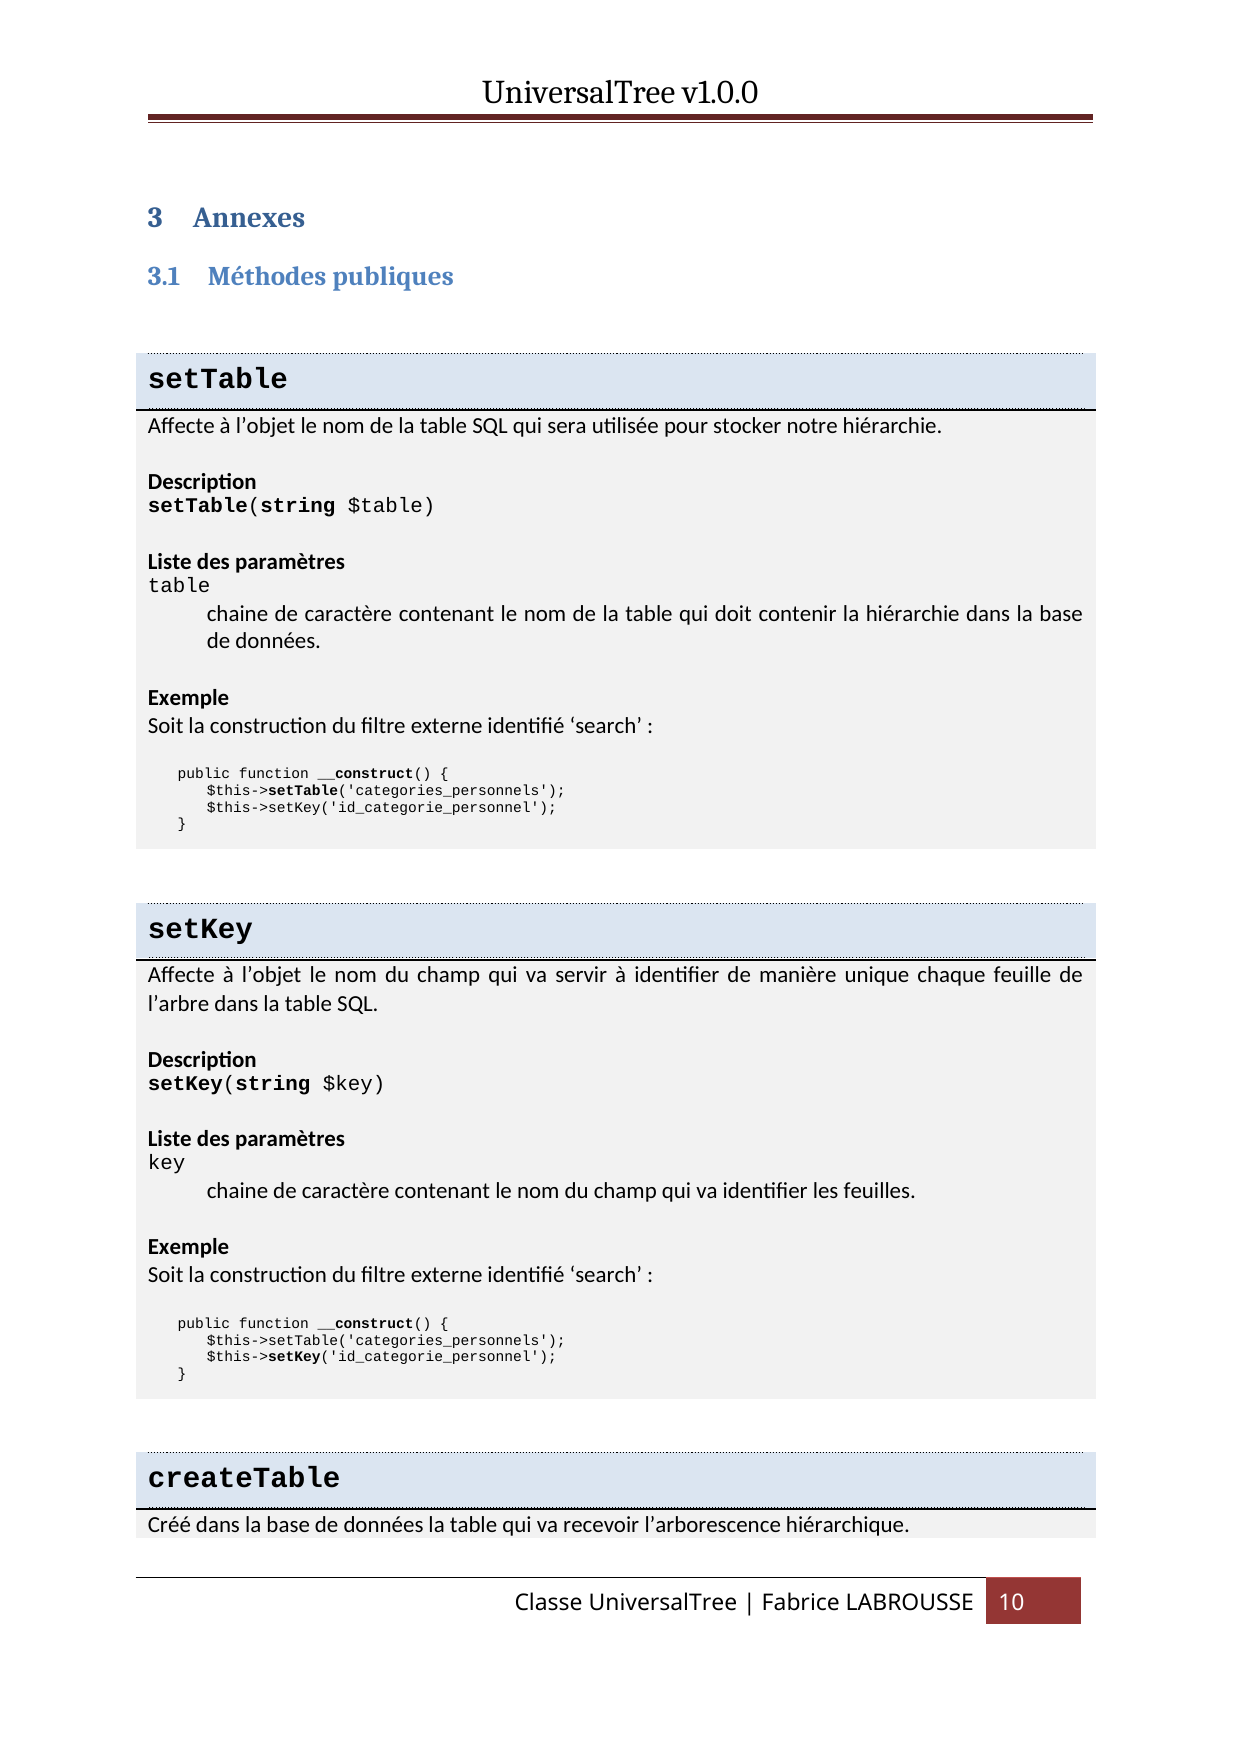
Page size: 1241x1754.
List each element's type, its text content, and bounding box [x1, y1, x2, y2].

table_header createTable [136, 1452, 1096, 1508]
table_header setTable [136, 353, 1096, 409]
table_header setKey [136, 903, 1096, 958]
subtitle Méthodes publiques [148, 261, 1093, 292]
table_cell Affecte à l’objet le nom de la table SQL qui sera utilisée pour stocker notre hiérarchie. Description setTable(string $table) Liste des paramètres table chaine de caractère contenant le nom de la table qui doit contenir la hiérarchie dans la base de données. Exemple Soit la construction du filtre externe identifié ‘search’ : public function __construct() { $this->setTable('categories_personnels'); $this->setKey('id_categorie_personnel'); } [136, 411, 1096, 849]
subtitle Annexes [148, 202, 1093, 235]
table_cell Affecte à l’objet le nom du champ qui va servir à identifier de manière unique chaque feuille de l’arbre dans la table SQL. Description setKey(string $key) Liste des paramètres key chaine de caractère contenant le nom du champ qui va identifier les feuilles. Exemple Soit la construction du filtre externe identifié ‘search’ : public function __construct() { $this->setTable('categories_personnels'); $this->setKey('id_categorie_personnel'); } [136, 961, 1096, 1399]
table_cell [136, 1510, 1096, 1538]
